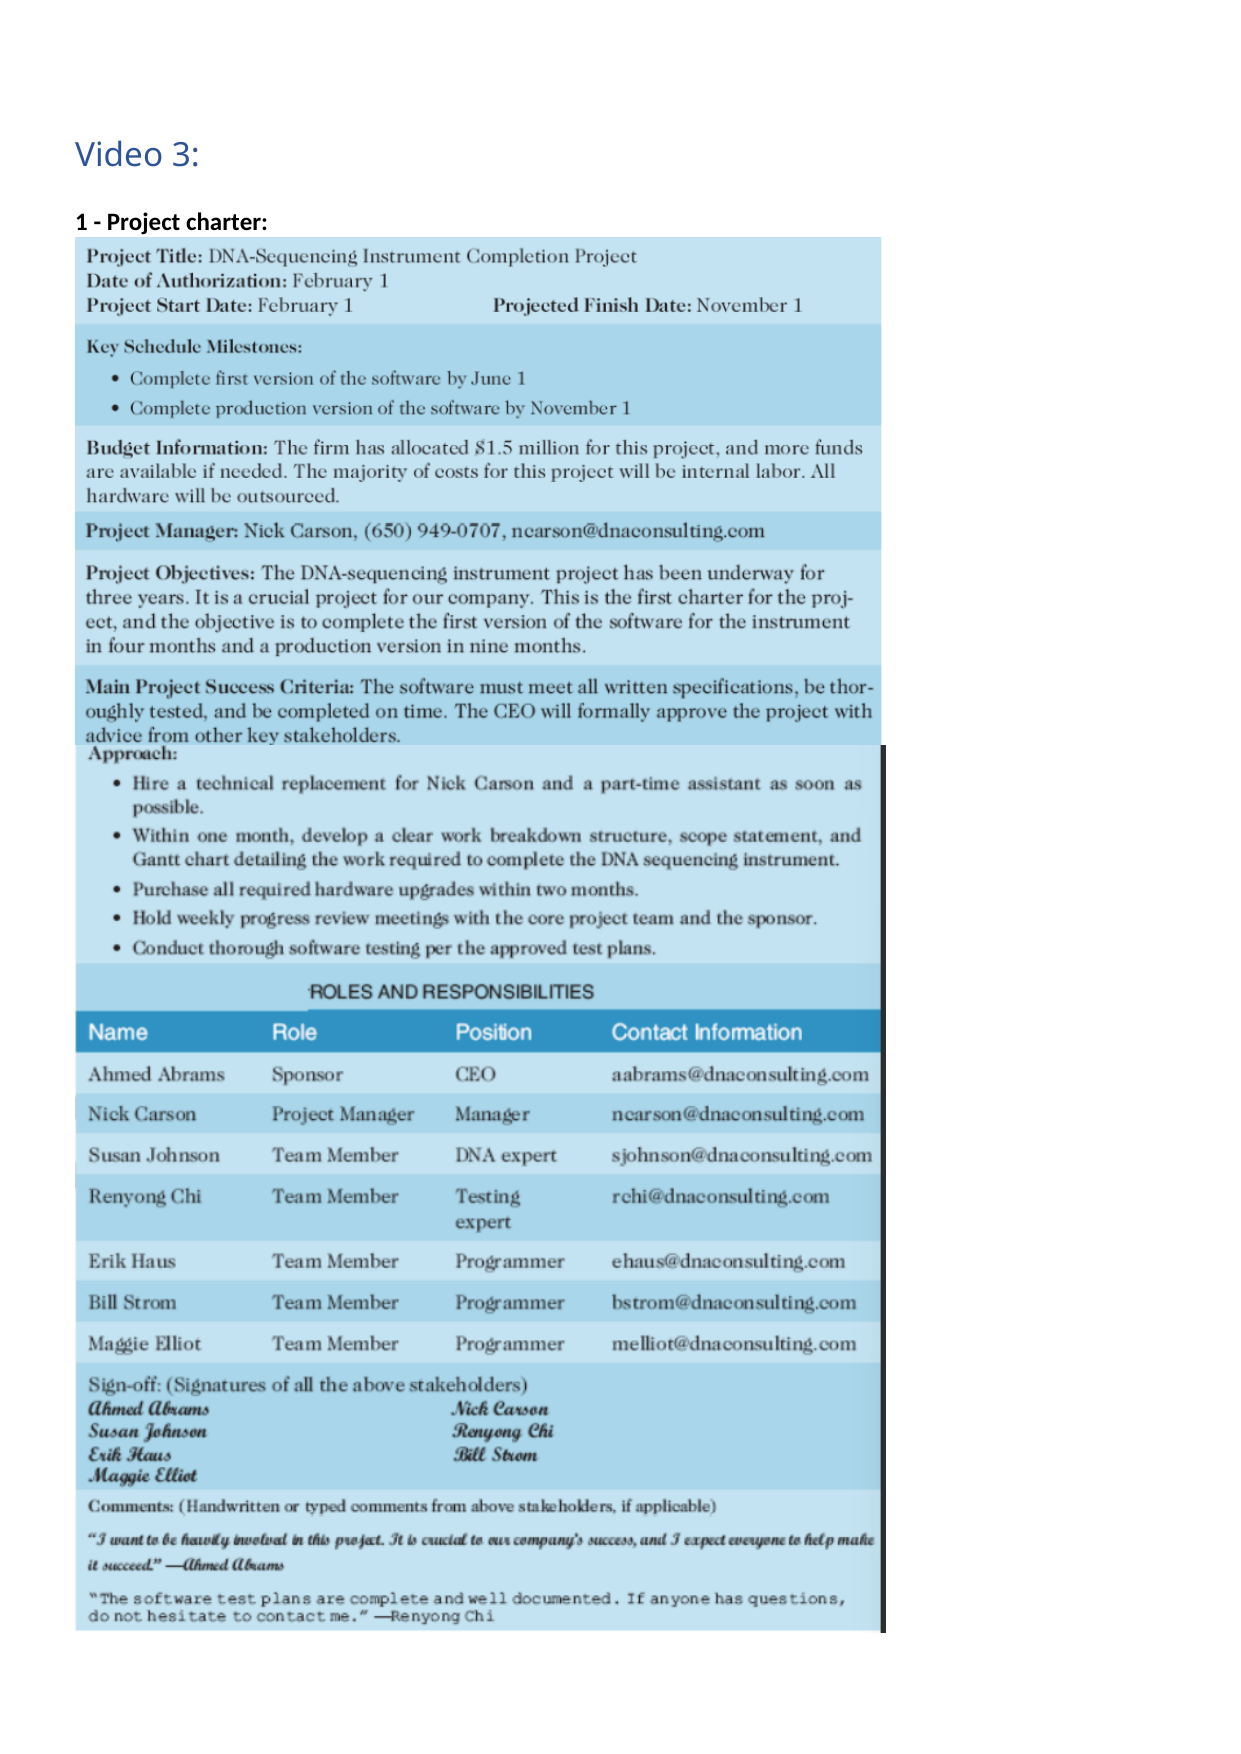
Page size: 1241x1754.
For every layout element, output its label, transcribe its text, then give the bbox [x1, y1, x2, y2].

subtitle Video 3: [75, 131, 1165, 176]
picture [75, 237, 886, 1633]
text 1 - Project charter: [75, 206, 1165, 237]
